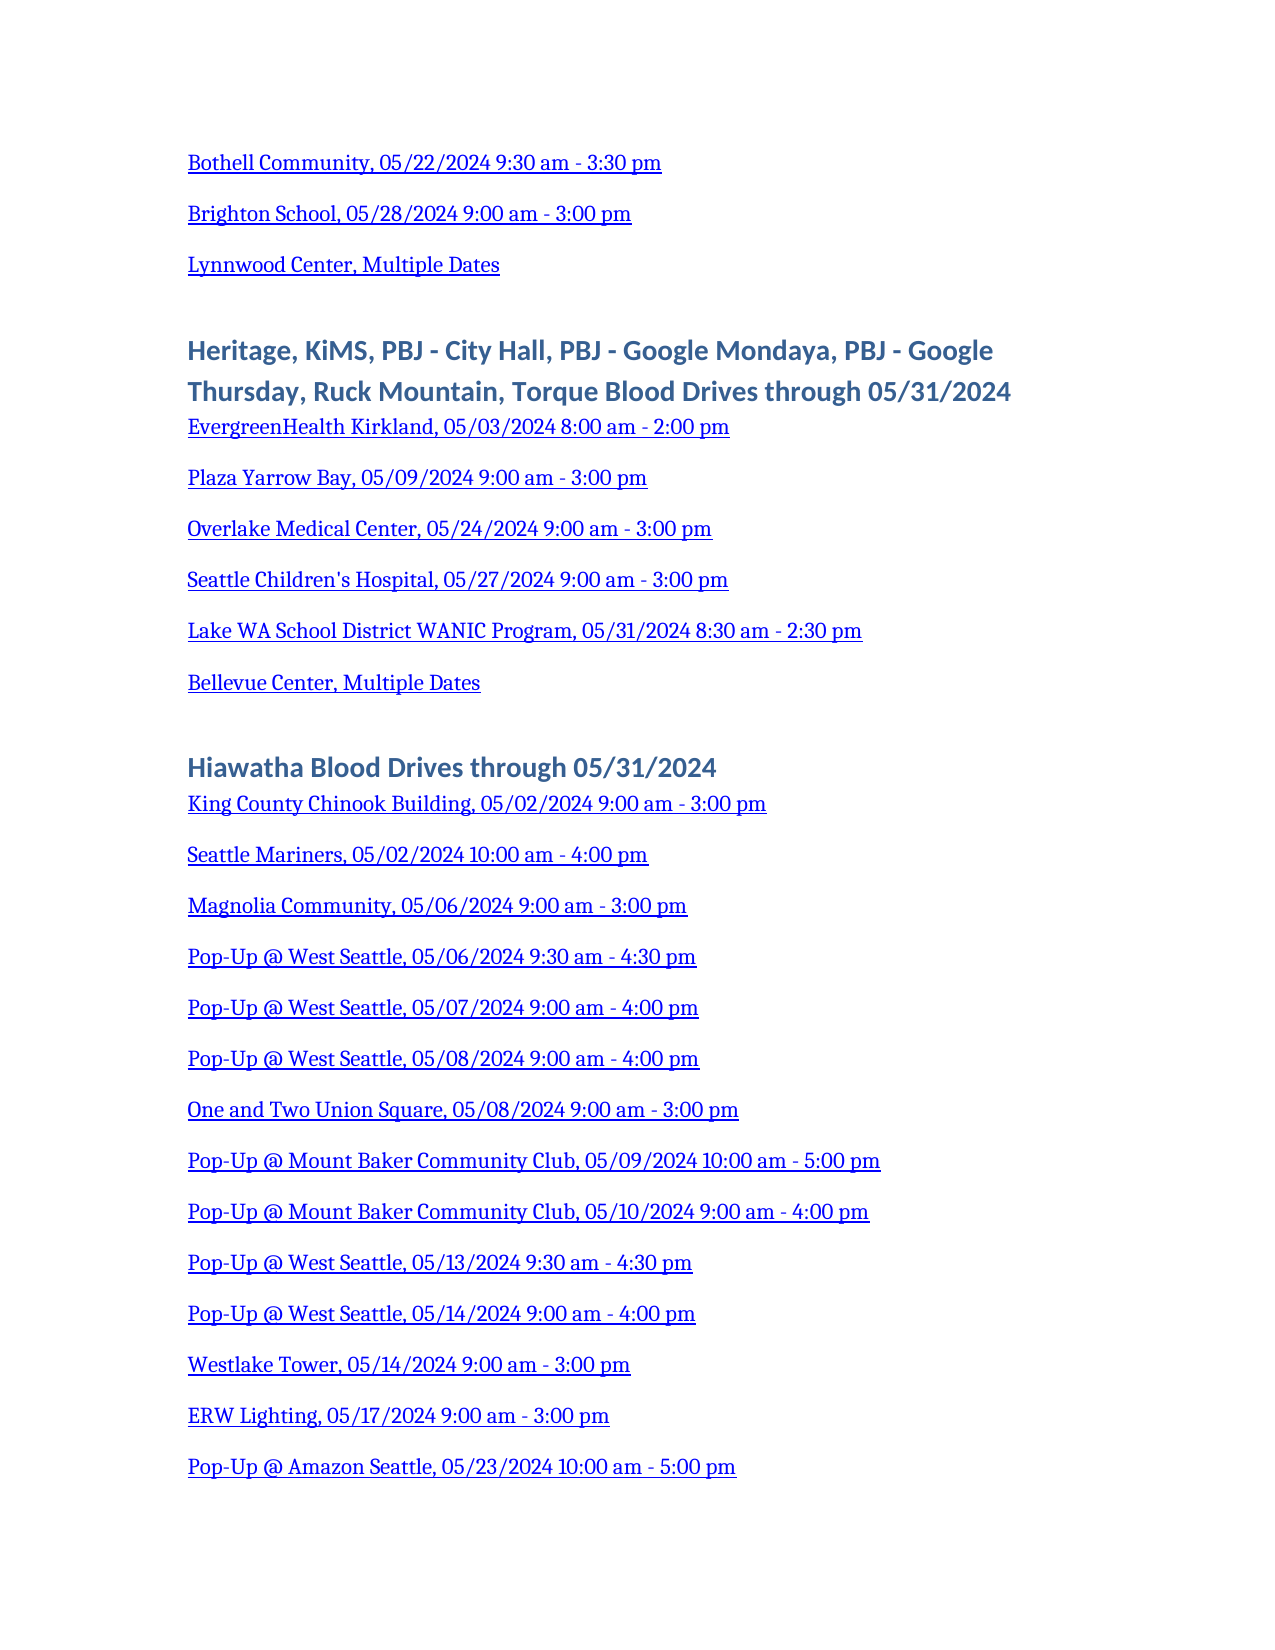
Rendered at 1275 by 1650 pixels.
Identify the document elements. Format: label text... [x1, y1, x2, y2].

text Pop-Up @ West Seattle, 05/08/2024 9:00 am - 4:00 pm [187, 1046, 1087, 1072]
text Pop-Up @ Mount Baker Community Club, 05/10/2024 9:00 am - 4:00 pm [187, 1199, 1087, 1225]
text Bellevue Center, Multiple Dates [187, 669, 1087, 696]
text Seattle Children's Hospital, 05/27/2024 9:00 am - 3:00 pm [187, 567, 1087, 594]
subtitle Heritage, KiMS, PBJ - City Hall, PBJ - Google Mondaya, PBJ - Google Thursday, Ruck Mountain, Torque Blood Drives through 05/31/2024 [187, 332, 1087, 409]
text Magnolia Community, 05/06/2024 9:00 am - 3:00 pm [187, 893, 1087, 919]
text Westlake Tower, 05/14/2024 9:00 am - 3:00 pm [187, 1352, 1087, 1378]
text Pop-Up @ Amazon Seattle, 05/23/2024 10:00 am - 5:00 pm [187, 1454, 1087, 1480]
text Pop-Up @ West Seattle, 05/13/2024 9:30 am - 4:30 pm [187, 1250, 1087, 1276]
subtitle Hiawatha Blood Drives through 05/31/2024 [187, 749, 1087, 785]
text Bothell Community, 05/22/2024 9:30 am - 3:30 pm [187, 150, 1087, 176]
text Pop-Up @ West Seattle, 05/06/2024 9:30 am - 4:30 pm [187, 944, 1087, 970]
text Plaza Yarrow Bay, 05/09/2024 9:00 am - 3:00 pm [187, 465, 1087, 492]
text Pop-Up @ Mount Baker Community Club, 05/09/2024 10:00 am - 5:00 pm [187, 1148, 1087, 1174]
text Brighton School, 05/28/2024 9:00 am - 3:00 pm [187, 201, 1087, 227]
text King County Chinook Building, 05/02/2024 9:00 am - 3:00 pm [187, 791, 1087, 817]
text ERW Lighting, 05/17/2024 9:00 am - 3:00 pm [187, 1403, 1087, 1429]
text Lynnwood Center, Multiple Dates [187, 252, 1087, 278]
text Seattle Mariners, 05/02/2024 10:00 am - 4:00 pm [187, 842, 1087, 868]
text Pop-Up @ West Seattle, 05/14/2024 9:00 am - 4:00 pm [187, 1301, 1087, 1327]
text Lake WA School District WANIC Program, 05/31/2024 8:30 am - 2:30 pm [187, 618, 1087, 645]
text Overlake Medical Center, 05/24/2024 9:00 am - 3:00 pm [187, 516, 1087, 543]
text EvergreenHealth Kirkland, 05/03/2024 8:00 am - 2:00 pm [187, 414, 1087, 441]
text Pop-Up @ West Seattle, 05/07/2024 9:00 am - 4:00 pm [187, 995, 1087, 1021]
text One and Two Union Square, 05/08/2024 9:00 am - 3:00 pm [187, 1097, 1087, 1123]
